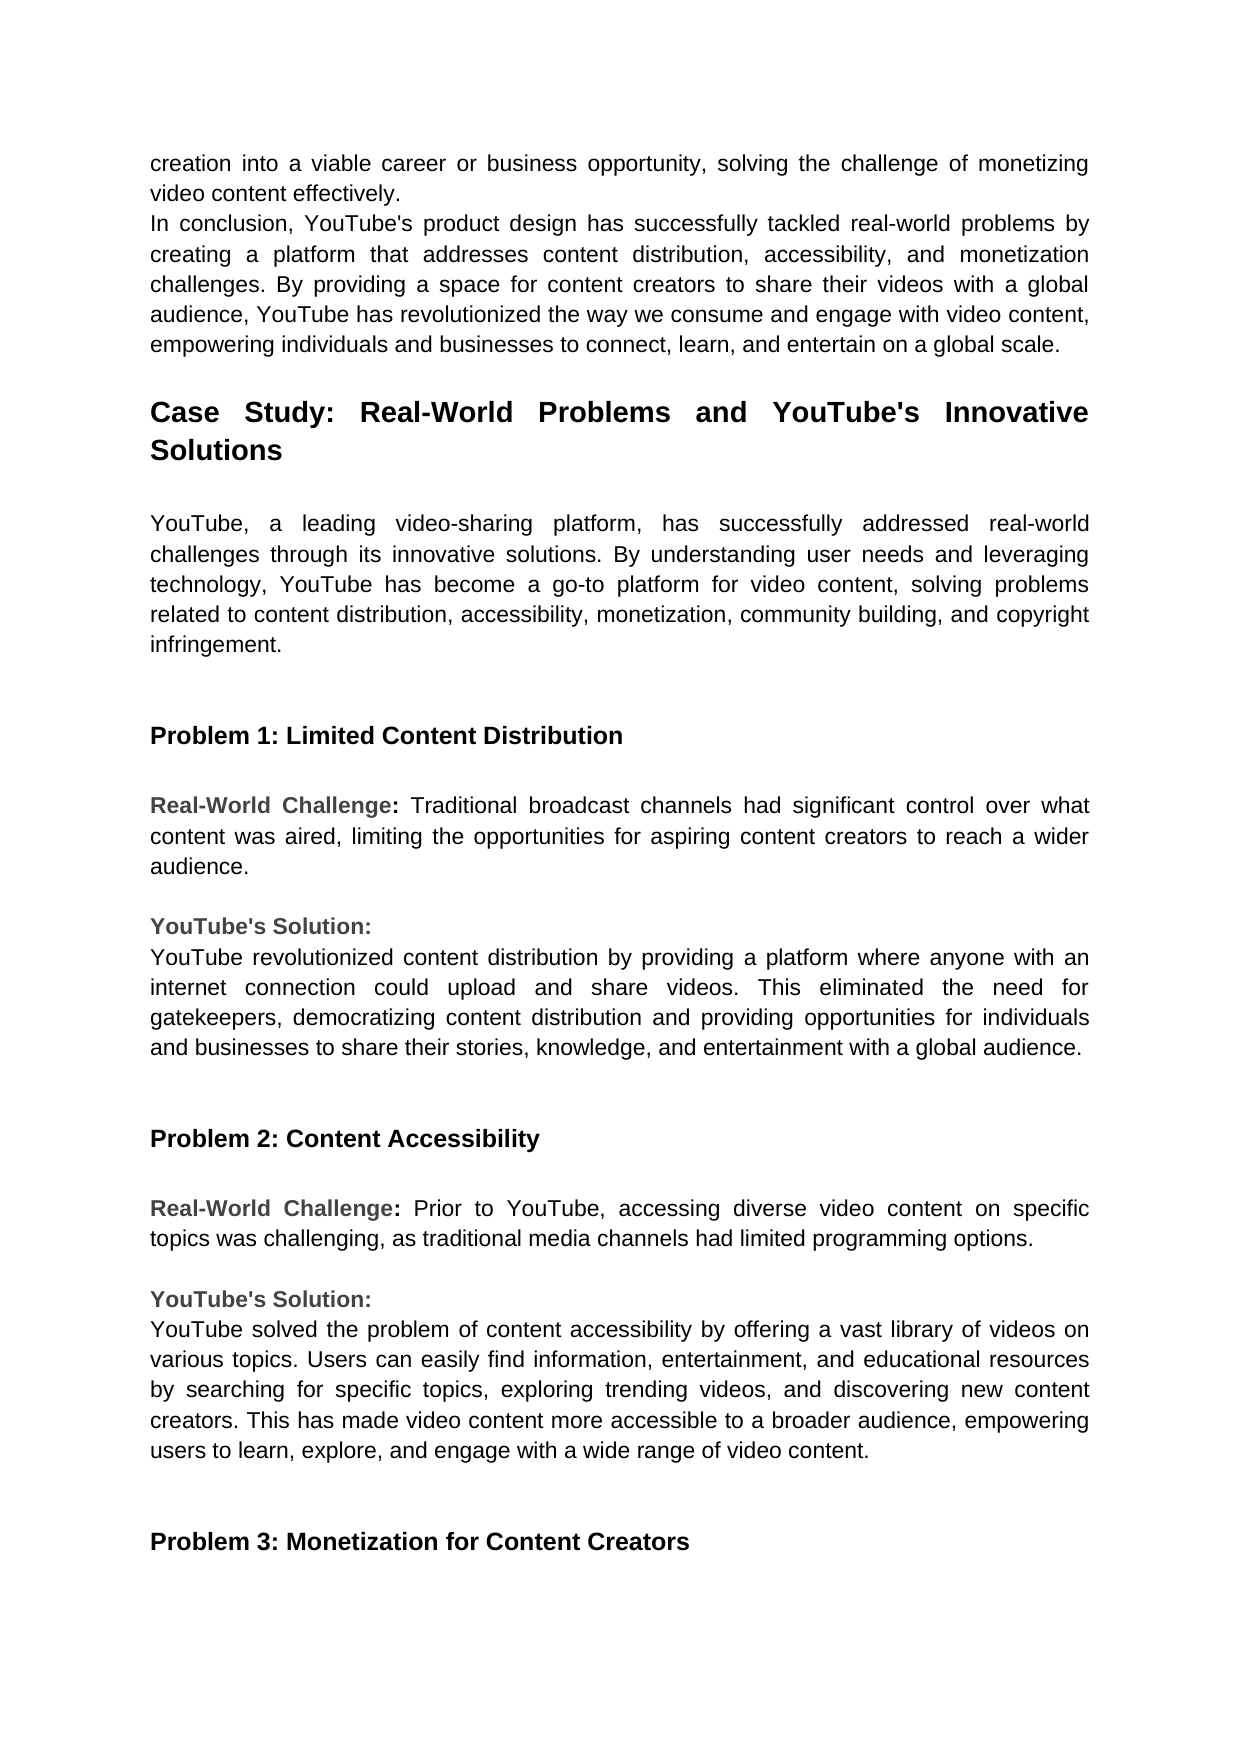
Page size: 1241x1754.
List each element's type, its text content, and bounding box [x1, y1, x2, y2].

text YouTube's Solution: [150, 1286, 1090, 1312]
subtitle Problem 1: Limited Content Distribution [150, 721, 1090, 749]
text YouTube's Solution: [150, 913, 1090, 939]
subtitle Problem 2: Content Accessibility [150, 1124, 1090, 1152]
text YouTube revolutionized content distribution by providing a platform where anyone with an internet connection could upload and share videos. This eliminated the need for gatekeepers, democratizing content distribution and providing opportunities for individuals and businesses to share their stories, knowledge, and entertainment with a global audience. [150, 943, 1090, 1060]
text Real-World Challenge: Prior to YouTube, accessing diverse video content on specific topics was challenging, as traditional media channels had limited programming options. [150, 1195, 1090, 1252]
text YouTube solved the problem of content accessibility by offering a vast library of videos on various topics. Users can easily find information, entertainment, and educational resources by searching for specific topics, exploring trending videos, and discovering new content creators. This has made video content more accessible to a broader audience, empowering users to learn, explore, and engage with a wide range of video content. [150, 1316, 1090, 1463]
text YouTube, a leading video-sharing platform, has successfully addressed real-world challenges through its innovative solutions. By understanding user needs and leveraging technology, YouTube has become a go-to platform for video content, solving problems related to content distribution, accessibility, monetization, community building, and copyright infringement. [150, 510, 1090, 658]
subtitle Case Study: Real-World Problems and YouTube's Innovative Solutions [150, 395, 1090, 467]
text Real-World Challenge: Traditional broadcast channels had significant control over what content was aired, limiting the opportunities for aspiring content creators to reach a wider audience. [150, 792, 1090, 879]
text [150, 150, 1090, 207]
subtitle Problem 3: Monetization for Content Creators [150, 1526, 1090, 1555]
text In conclusion, YouTube's product design has successfully tackled real-world problems by creating a platform that addresses content distribution, accessibility, and monetization challenges. By providing a space for content creators to share their videos with a global audience, YouTube has revolutionized the way we consume and engage with video content, empowering individuals and businesses to connect, learn, and entertain on a global scale. [150, 210, 1090, 358]
